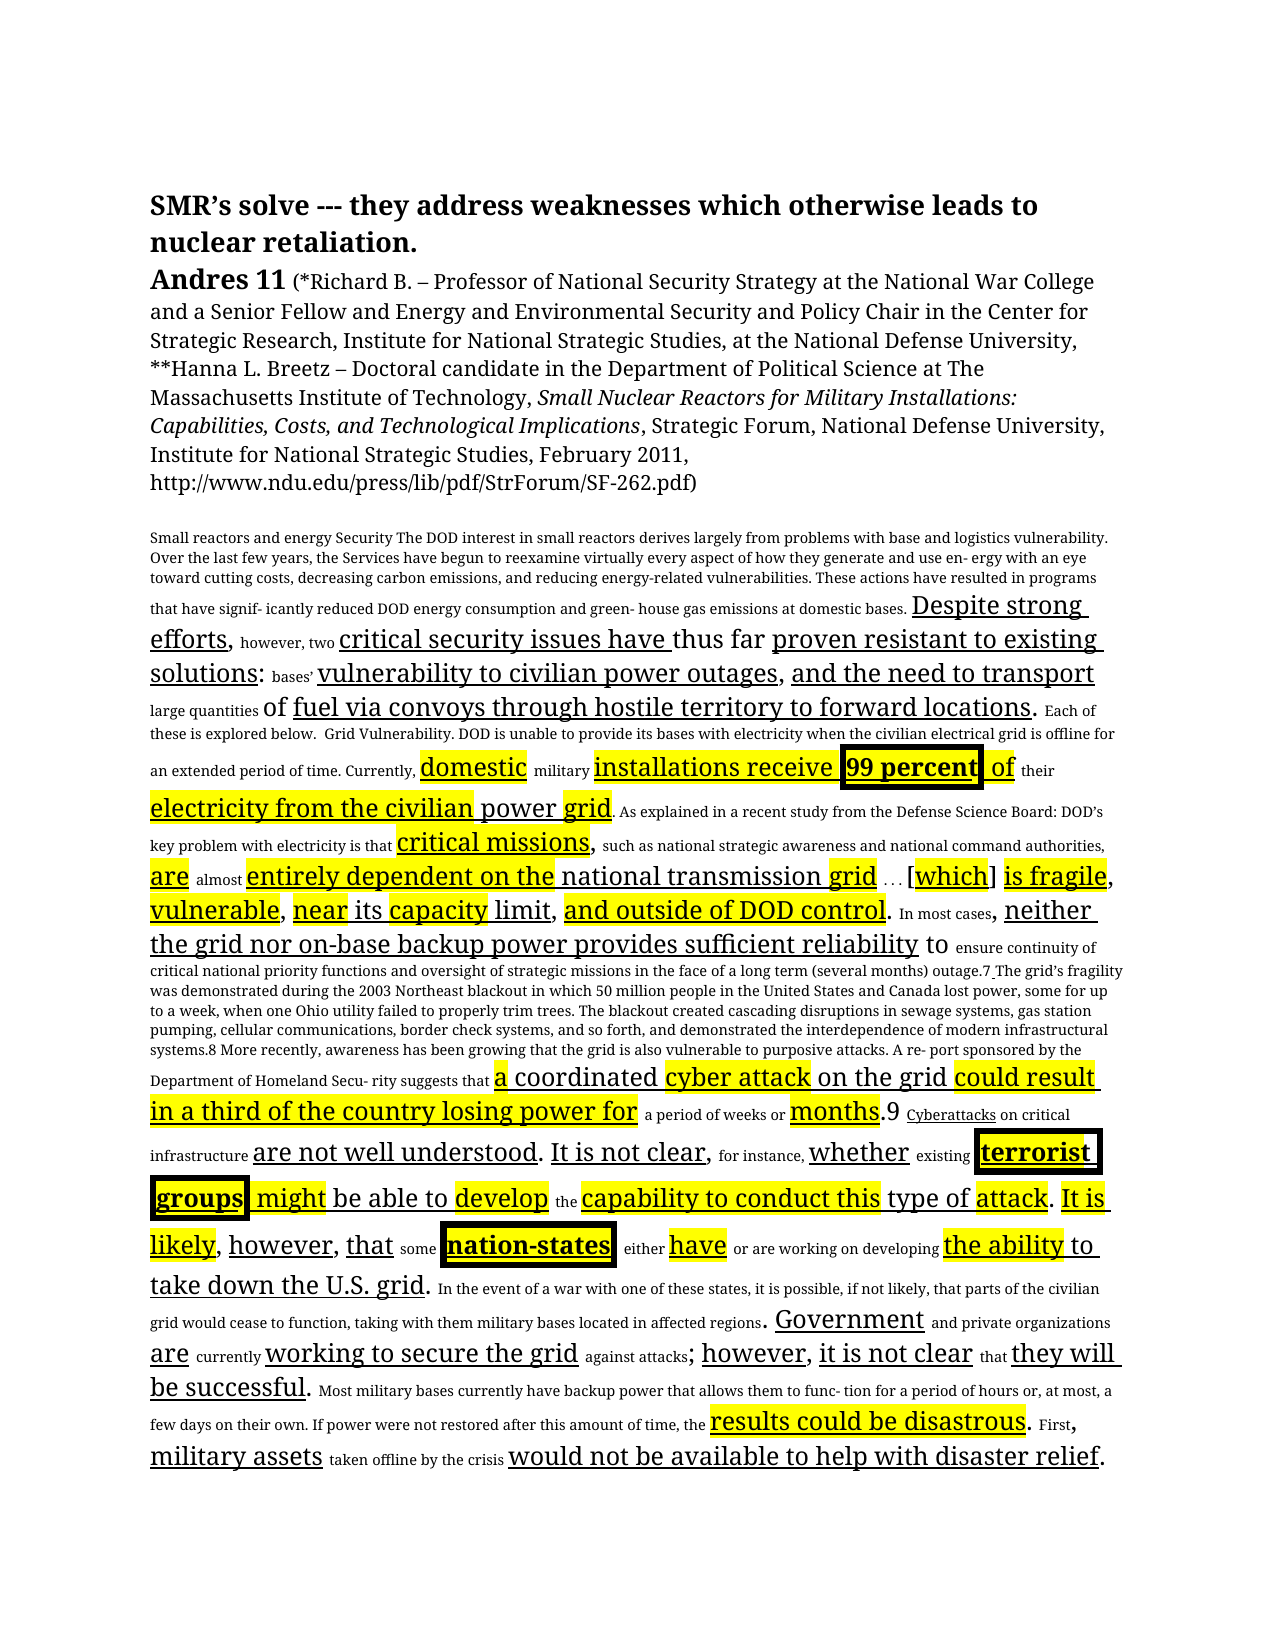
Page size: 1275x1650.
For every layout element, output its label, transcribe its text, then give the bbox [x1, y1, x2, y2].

text SMR’s solve --- they address weaknesses which otherwise leads to nuclear retaliation. [150, 187, 1125, 261]
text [150, 528, 1125, 1472]
text Andres 11 (*Richard B. – Professor of National Security Strategy at the National War College and a Senior Fellow and Energy and Environmental Security and Policy Chair in the Center for Strategic Research, Institute for National Strategic Studies, at the National Defense University, **Hanna L. Breetz – Doctoral candidate in the Department of Political Science at The Massachusetts Institute of Technology, Small Nuclear Reactors for Military Installations: Capabilities, Costs, and Technological Implications, Strategic Forum, National Defense University, Institute for National Strategic Studies, February 2011, http://www.ndu.edu/press/lib/pdf/StrForum/SF-262.pdf) [150, 261, 1125, 497]
